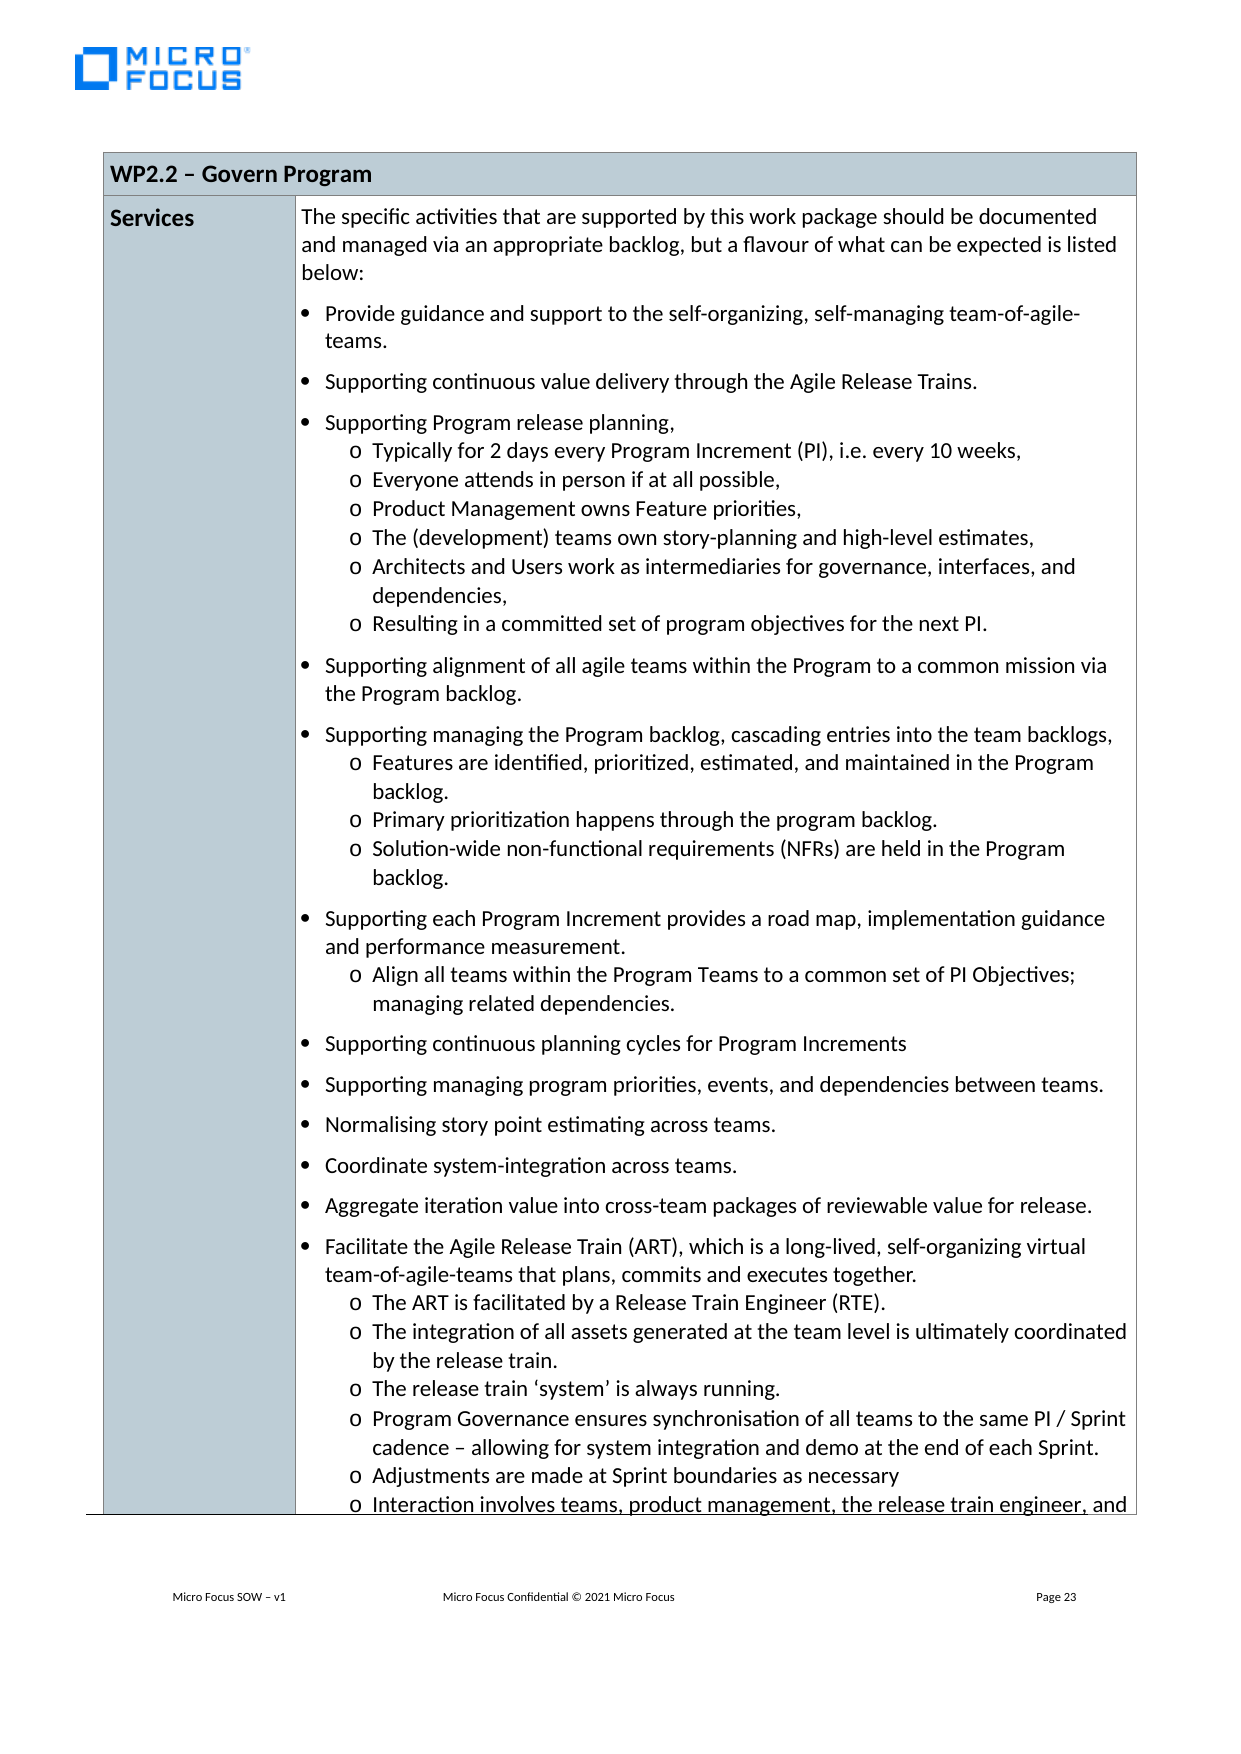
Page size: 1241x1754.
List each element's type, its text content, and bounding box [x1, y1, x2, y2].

table_cell Services [104, 196, 295, 1514]
picture [75, 47, 251, 90]
table_header WP2.2 – Govern Program [104, 153, 1136, 195]
table_cell The specific activities that are supported by this work package should be documented and managed via an appropriate backlog, but a flavour of what can be expected is listed below: Provide guidance and support to the self-organizing, self-managing team-of-agile-teams. Supporting continuous value delivery through the Agile Release Trains. Supporting Program release planning, Typically for 2 days every Program Increment (PI), i.e. every 10 weeks, Everyone attends in person if at all possible, Product Management owns Feature priorities, The (development) teams own story-planning and high-level estimates, Architects and Users work as intermediaries for governance, interfaces, and dependencies, Resulting in a committed set of program objectives for the next PI. Supporting alignment of all agile teams within the Program to a common mission via the Program backlog. Supporting managing the Program backlog, cascading entries into the team backlogs, Features are identified, prioritized, estimated, and maintained in the Program backlog. Primary prioritization happens through the program backlog. Solution-wide non-functional requirements (NFRs) are held in the Program backlog. Supporting each Program Increment provides a road map, implementation guidance and performance measurement. Align all teams within the Program Teams to a common set of PI Objectives; managing related dependencies. Supporting continuous planning cycles for Program Increments Supporting managing program priorities, events, and dependencies between teams. Normalising story point estimating across teams. Coordinate system-integration across teams. Aggregate iteration value into cross-team packages of reviewable value for release. Facilitate the Agile Release Train (ART), which is a long-lived, self-organizing virtual team-of-agile-teams that plans, commits and executes together. The ART is facilitated by a Release Train Engineer (RTE). The integration of all assets generated at the team level is ultimately coordinated by the release train. The release train ‘system’ is always running. Program Governance ensures synchronisation of all teams to the same PI / Sprint cadence – allowing for system integration and demo at the end of each Sprint. Adjustments are made at Sprint boundaries as necessary Interaction involves teams, product management, the release train engineer, and architects. The release train engineer will coordinate continuously with scrum masters through a scrum-of-scrums. Centralized or cross-team testing when required, including: Final review of the Master Test plan. Support and guidance during the execution of the test cases. Review of defects and guidance of the prioritization. Defect fixing as agreed after prioritization by Product owner Support and guide Re-test cycles. [296, 196, 1136, 1514]
